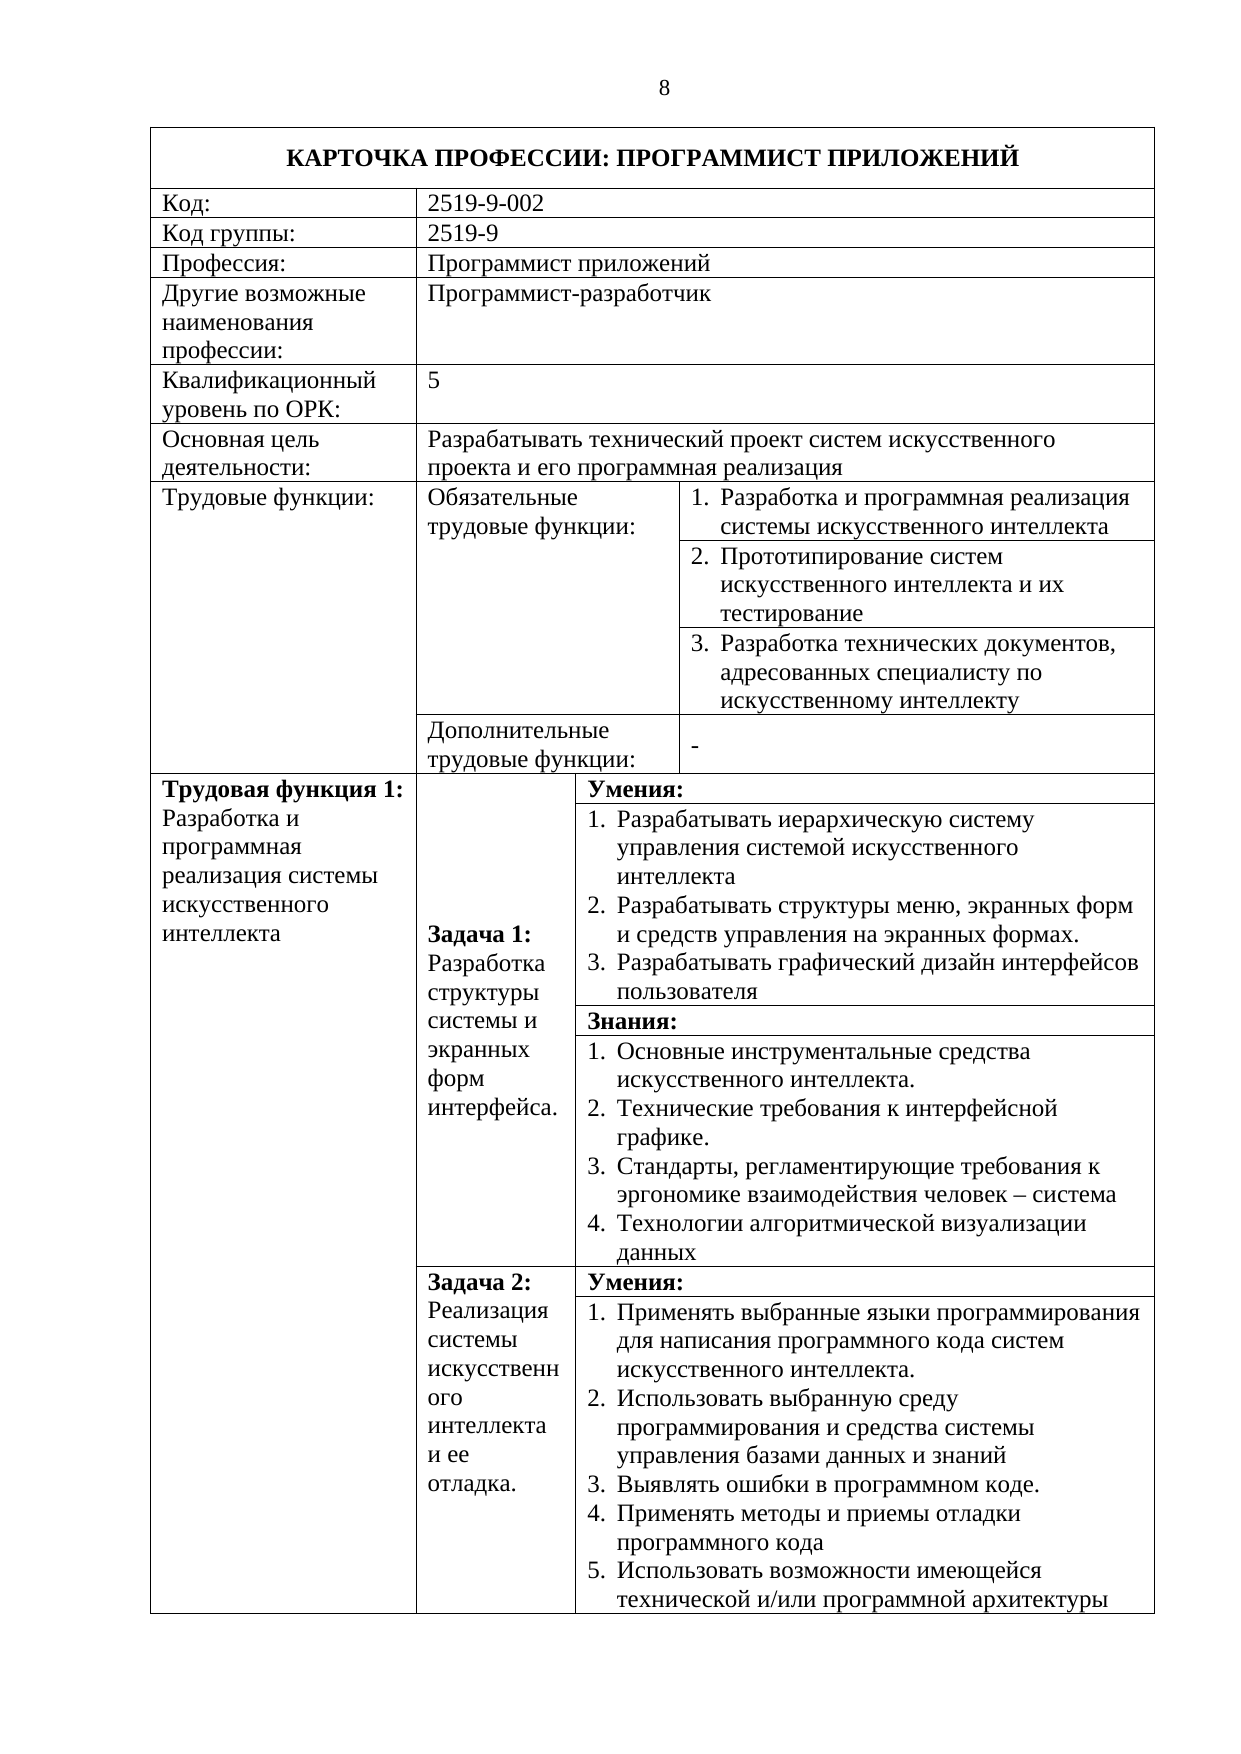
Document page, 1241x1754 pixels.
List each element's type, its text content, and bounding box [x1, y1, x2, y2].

table_cell 2519-9 [417, 218, 1154, 247]
table_cell Другие возможные наименования профессии: [151, 278, 416, 364]
table_cell - [680, 715, 1154, 773]
table_cell Трудовая функция 1: Разработка и программная реализация системы искусственного интеллекта [151, 774, 416, 1613]
table_cell Профессия: [151, 248, 416, 277]
table_cell Программист-разработчик [417, 278, 1154, 364]
table_cell Задача 1: Разработка структуры системы и экранных форм интерфейса. [417, 774, 575, 1266]
table_cell Дополнительные трудовые функции: [417, 715, 679, 773]
table_cell Код группы: [151, 218, 416, 247]
table_cell Разрабатывать технический проект систем искусственного проекта и его программная реализация [417, 424, 1154, 481]
table_cell Разработка и программная реализация системы искусственного интеллекта [680, 482, 1154, 540]
table_cell КАРТОЧКА ПРОФЕССИИ: ПРОГРАММИСТ ПРИЛОЖЕНИЙ [151, 128, 1154, 187]
table_cell Основная цель деятельности: [151, 424, 416, 481]
table_cell 2519-9-002 [417, 189, 1154, 217]
table_cell Код: [151, 189, 416, 217]
table_cell Задача 2: Реализация системы искусственного интеллекта и ее отладка. [417, 1267, 575, 1613]
table_cell Применять выбранные языки программирования для написания программного кода систем искусственного интеллекта. Использовать выбранную среду программирования и средства системы управления базами данных и знаний Выявлять ошибки в программном коде. Применять методы и приемы отладки программного кода Использовать возможности имеющейся технической и/или программной архитектуры [576, 1297, 1154, 1613]
table_cell Основные инструментальные средства искусственного интеллекта. Технические требования к интерфейсной графике. Стандарты, регламентирующие требования к эргономике взаимодействия человек – система Технологии алгоритмической визуализации данных [576, 1036, 1154, 1266]
table_cell Прототипирование систем искусственного интеллекта и их тестирование [680, 541, 1154, 627]
table_cell Обязательные трудовые функции: [417, 482, 679, 714]
table_cell Квалификационный уровень по ОРК: [151, 365, 416, 423]
table_cell Разрабатывать иерархическую систему управления системой искусственного интеллекта Разрабатывать структуры меню, экранных форм и средств управления на экранных формах. Разрабатывать графический дизайн интерфейсов пользователя [576, 804, 1154, 1005]
table_cell Умения: [576, 1267, 1154, 1296]
table_cell Знания: [576, 1006, 1154, 1035]
table_cell Разработка технических документов, адресованных специалисту по искусственному интеллекту [680, 628, 1154, 714]
table_cell 5 [417, 365, 1154, 423]
table_cell Трудовые функции: [151, 482, 416, 773]
table_cell Программист приложений [417, 248, 1154, 277]
table_cell Умения: [576, 774, 1154, 803]
